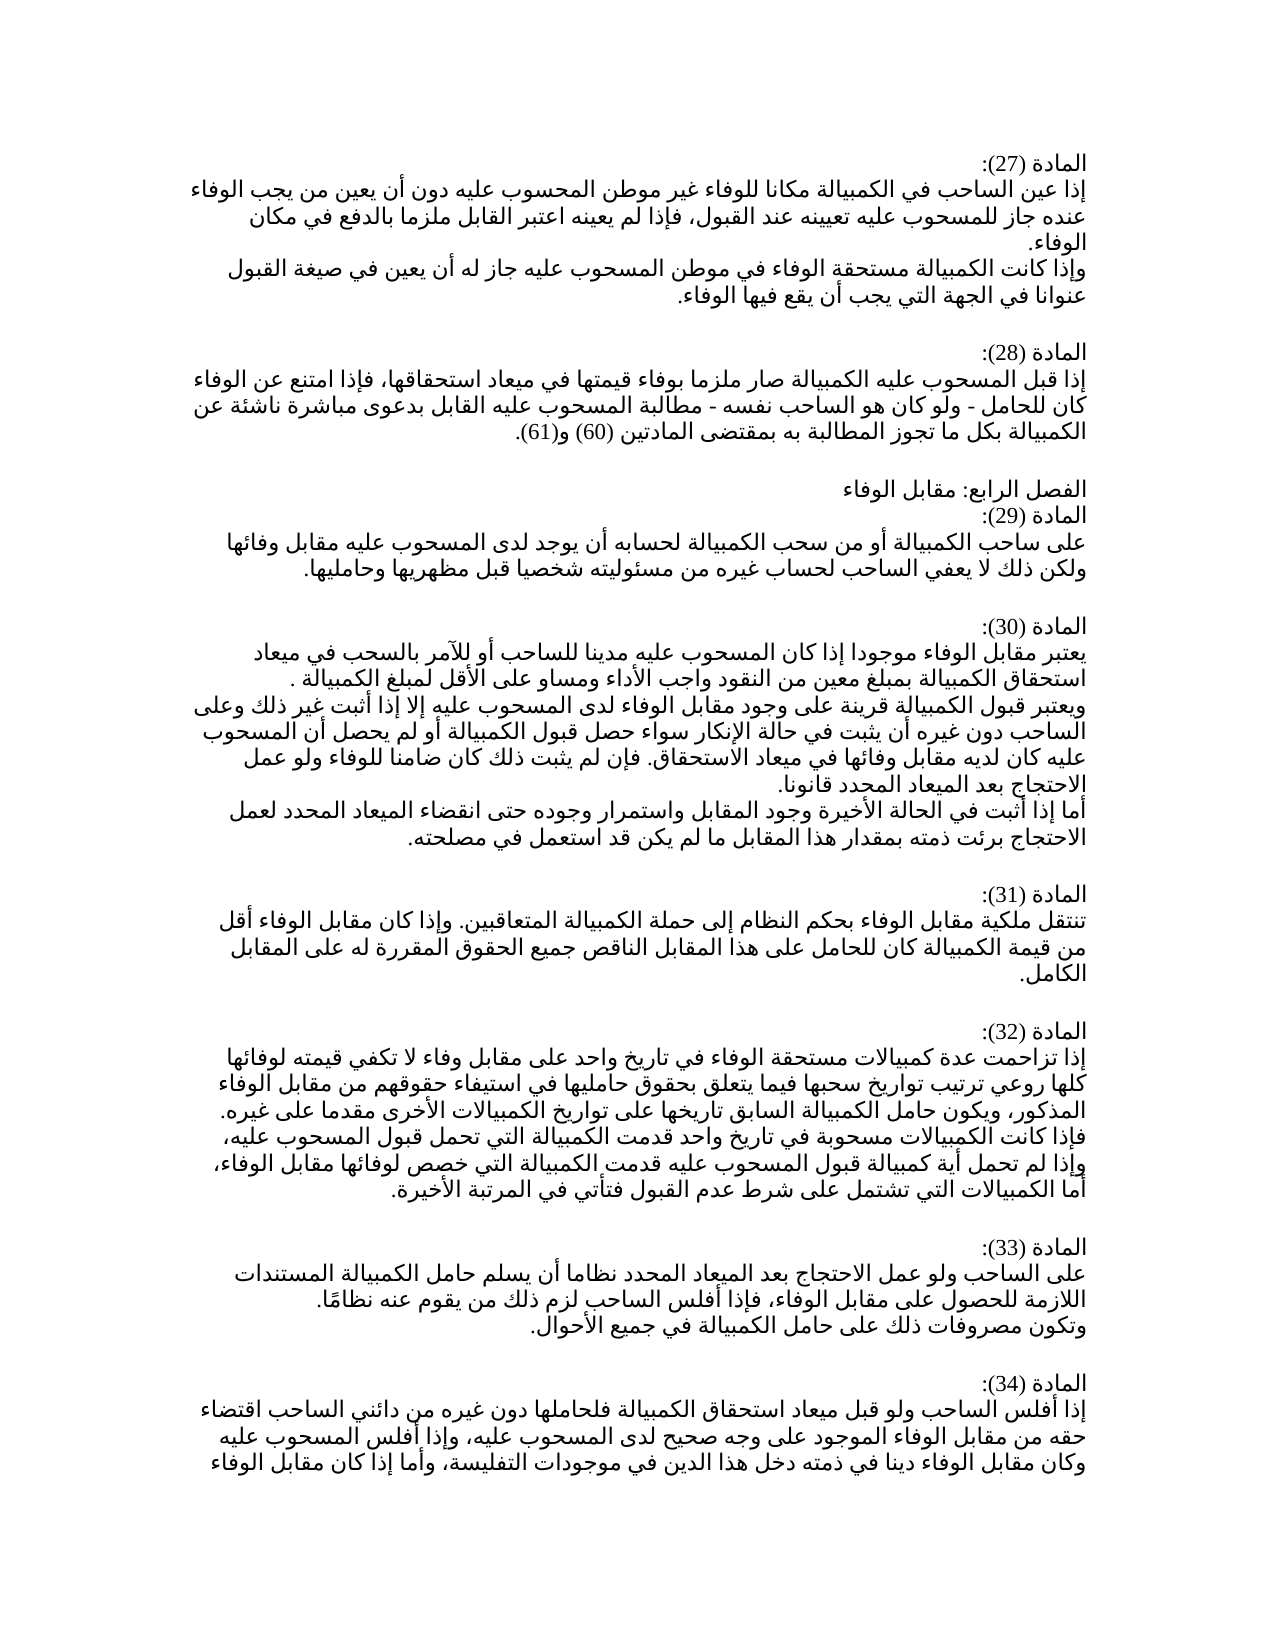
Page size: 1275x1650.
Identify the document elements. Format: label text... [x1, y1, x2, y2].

text المادة (29): [187, 502, 1087, 529]
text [187, 1397, 1087, 1476]
text إذا قبل المسحوب عليه الكمبيالة صار ملزما بوفاء قيمتها في ميعاد استحقاقها، فإذا امتنع عن الوفاء كان للحامل - ولو كان هو الساحب نفسه - مطالبة المسحوب عليه القابل بدعوى مباشرة ناشئة عن الكمبيالة بكل ما تجوز المطالبة به بمقتضى المادتين (60) و(61). [187, 366, 1087, 445]
text المادة (28): [187, 339, 1087, 366]
text يعتبر مقابل الوفاء موجودا إذا كان المسحوب عليه مدينا للساحب أو للآمر بالسحب في ميعاد استحقاق الكمبيالة بمبلغ معين من النقود واجب الأداء ومساو على الأقل لمبلغ الكمبيالة . ويعتبر قبول الكمبيالة قرينة على وجود مقابل الوفاء لدى المسحوب عليه إلا إذا أثبت غير ذلك وعلى الساحب دون غيره أن يثبت في حالة الإنكار سواء حصل قبول الكمبيالة أو لم يحصل أن المسحوب عليه كان لديه مقابل وفائها في ميعاد الاستحقاق. فإن لم يثبت ذلك كان ضامنا للوفاء ولو عمل الاحتجاج بعد الميعاد المحدد قانونا. أما إذا أثبت في الحالة الأخيرة وجود المقابل واستمرار وجوده حتى انقضاء الميعاد المحدد لعمل الاحتجاج برئت ذمته بمقدار هذا المقابل ما لم يكن قد استعمل في مصلحته. [187, 639, 1087, 850]
text الفصل الرابع: مقابل الوفاء [187, 476, 1087, 502]
text على الساحب ولو عمل الاحتجاج بعد الميعاد المحدد نظاما أن يسلم حامل الكمبيالة المستندات اللازمة للحصول على مقابل الوفاء، فإذا أفلس الساحب لزم ذلك من يقوم عنه نظامًا. [187, 1260, 1087, 1313]
text وتكون مصروفات ذلك على حامل الكمبيالة في جميع الأحوال. [187, 1313, 1087, 1339]
text وإذا كانت الكمبيالة مستحقة الوفاء في موطن المسحوب عليه جاز له أن يعين في صيغة القبول عنوانا في الجهة التي يجب أن يقع فيها الوفاء. [187, 255, 1087, 308]
text المادة (27): [187, 150, 1087, 176]
text المادة (30): [187, 613, 1087, 639]
text تنتقل ملكية مقابل الوفاء بحكم النظام إلى حملة الكمبيالة المتعاقبين. وإذا كان مقابل الوفاء أقل من قيمة الكمبيالة كان للحامل على هذا المقابل الناقص جميع الحقوق المقررة له على المقابل الكامل. [187, 907, 1087, 987]
text المادة (31): [187, 881, 1087, 907]
text إذا عين الساحب في الكمبيالة مكانا للوفاء غير موطن المحسوب عليه دون أن يعين من يجب الوفاء عنده جاز للمسحوب عليه تعيينه عند القبول، فإذا لم يعينه اعتبر القابل ملزما بالدفع في مكان الوفاء. [187, 176, 1087, 255]
text المادة (32): [187, 1018, 1087, 1044]
text على ساحب الكمبيالة أو من سحب الكمبيالة لحسابه أن يوجد لدى المسحوب عليه مقابل وفائها ولكن ذلك لا يعفي الساحب لحساب غيره من مسئوليته شخصيا قبل مظهريها وحامليها. [187, 529, 1087, 581]
text إذا تزاحمت عدة كمبيالات مستحقة الوفاء في تاريخ واحد على مقابل وفاء لا تكفي قيمته لوفائها كلها روعي ترتيب تواريخ سحبها فيما يتعلق بحقوق حامليها في استيفاء حقوقهم من مقابل الوفاء المذكور، ويكون حامل الكمبيالة السابق تاريخها على تواريخ الكمبيالات الأخرى مقدما على غيره. فإذا كانت الكمبيالات مسحوبة في تاريخ واحد قدمت الكمبيالة التي تحمل قبول المسحوب عليه، وإذا لم تحمل أية كمبيالة قبول المسحوب عليه قدمت الكمبيالة التي خصص لوفائها مقابل الوفاء، أما الكمبيالات التي تشتمل على شرط عدم القبول فتأتي في المرتبة الأخيرة. [187, 1044, 1087, 1202]
text المادة (34): [187, 1370, 1087, 1397]
text المادة (33): [187, 1233, 1087, 1260]
